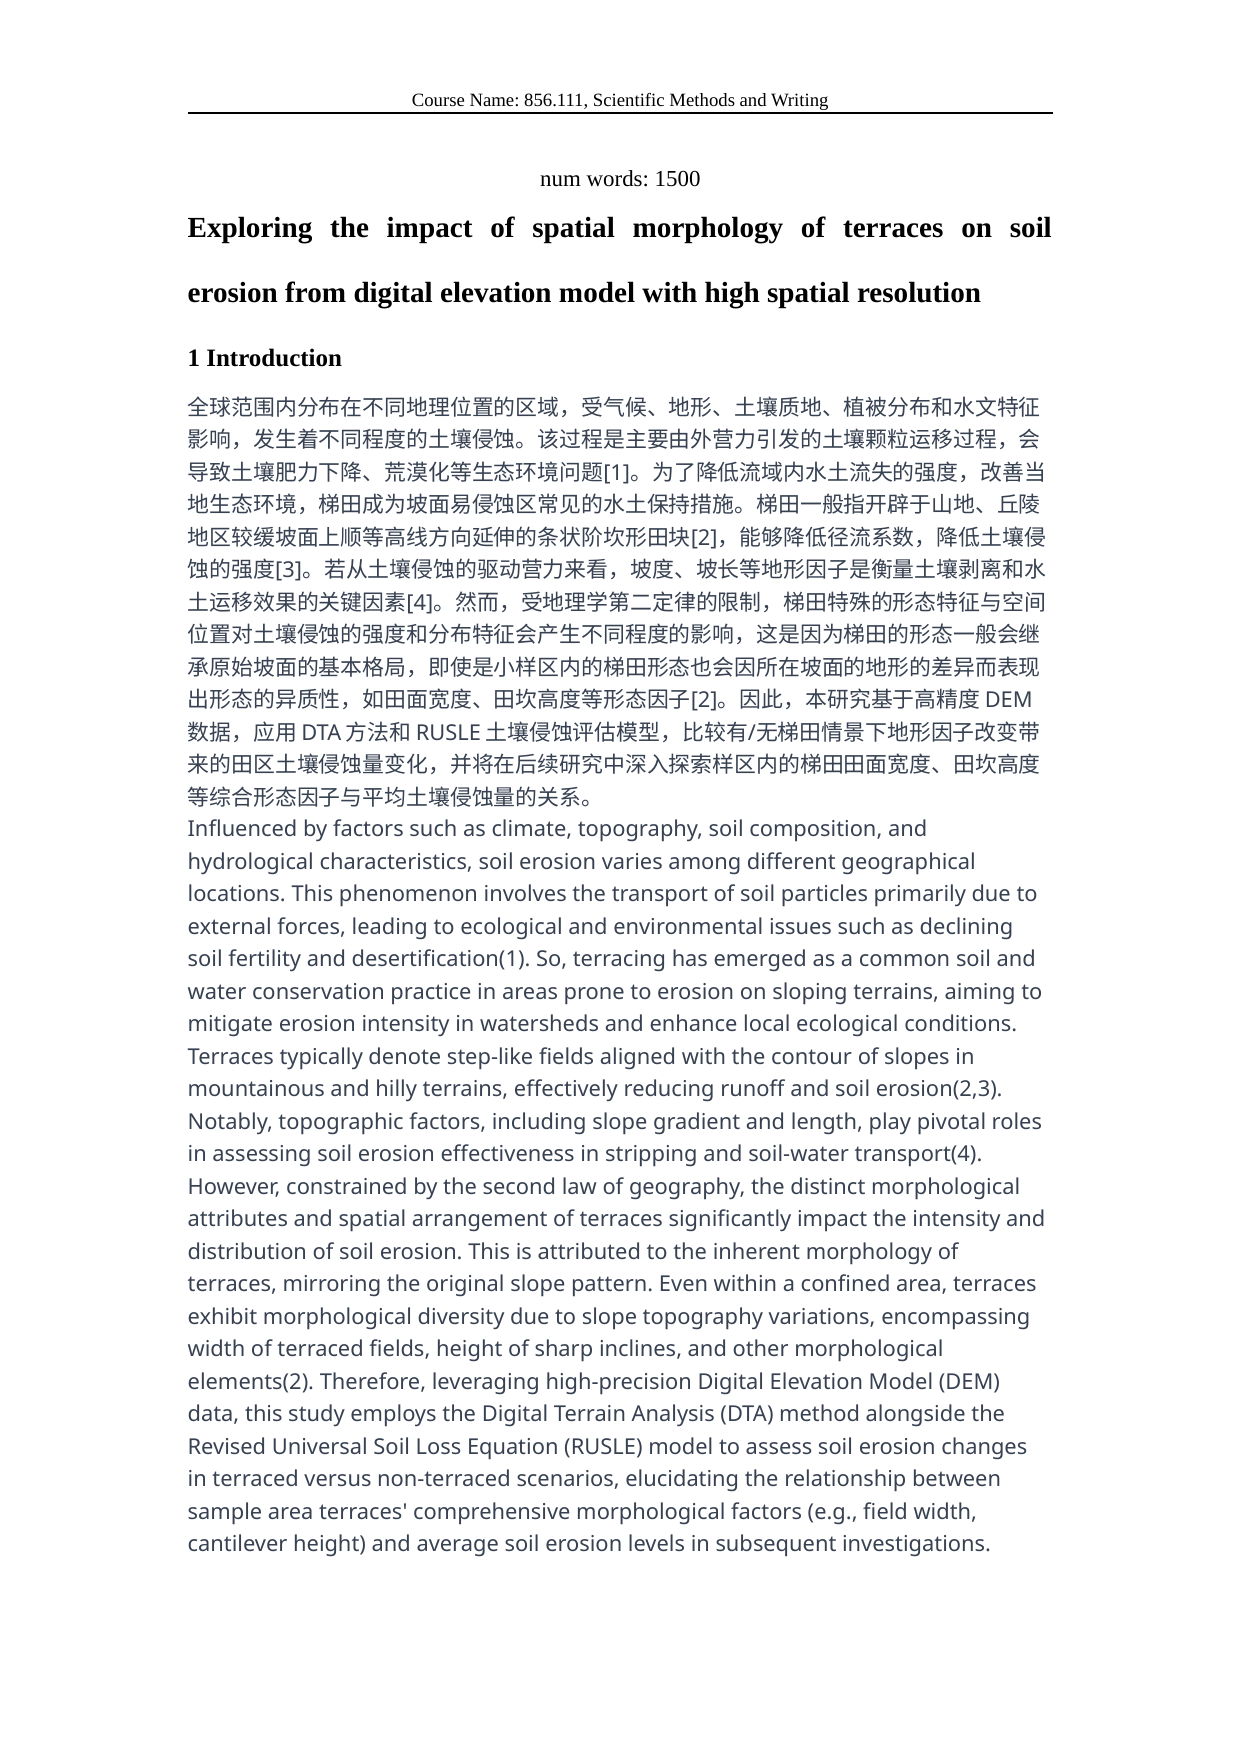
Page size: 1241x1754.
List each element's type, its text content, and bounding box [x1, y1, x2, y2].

text num words: 1500 [187, 162, 1053, 194]
text 全球范围内分布在不同地理位置的区域，受气候、地形、土壤质地、植被分布和水文特征影响，发生着不同程度的土壤侵蚀。该过程是主要由外营力引发的土壤颗粒运移过程，会导致土壤肥力下降、荒漠化等生态环境问题[1]。为了降低流域内水土流失的强度，改善当地生态环境，梯田成为坡面易侵蚀区常见的水土保持措施。梯田一般指开辟于山地、丘陵地区较缓坡面上顺等高线方向延伸的条状阶坎形田块[2]，能够降低径流系数，降低土壤侵蚀的强度[3]。若从土壤侵蚀的驱动营力来看，坡度、坡长等地形因子是衡量土壤剥离和水土运移效果的关键因素[4]。然而，受地理学第二定律的限制，梯田特殊的形态特征与空间位置对土壤侵蚀的强度和分布特征会产生不同程度的影响，这是因为梯田的形态一般会继承原始坡面的基本格局，即使是小样区内的梯田形态也会因所在坡面的地形的差异而表现出形态的异质性，如田面宽度、田坎高度等形态因子[2]。因此，本研究基于高精度DEM数据，应用DTA方法和RUSLE土壤侵蚀评估模型，比较有/无梯田情景下地形因子改变带来的田区土壤侵蚀量变化，并将在后续研究中深入探索样区内的梯田田面宽度、田坎高度等综合形态因子与平均土壤侵蚀量的关系。 [187, 389, 1053, 812]
text Exploring the impact of spatial morphology of terraces on soil erosion from digital elevation model with high spatial resolution [187, 194, 1053, 324]
text Influenced by factors such as climate, topography, soil composition, and hydrological characteristics, soil erosion varies among different geographical locations. This phenomenon involves the transport of soil particles primarily due to external forces, leading to ecological and environmental issues such as declining soil fertility and desertification(1). So, terracing has emerged as a common soil and water conservation practice in areas prone to erosion on sloping terrains, aiming to mitigate erosion intensity in watersheds and enhance local ecological conditions. Terraces typically denote step-like fields aligned with the contour of slopes in mountainous and hilly terrains, effectively reducing runoff and soil erosion(2,3). Notably, topographic factors, including slope gradient and length, play pivotal roles in assessing soil erosion effectiveness in stripping and soil-water transport(4). However, constrained by the second law of geography, the distinct morphological attributes and spatial arrangement of terraces significantly impact the intensity and distribution of soil erosion. This is attributed to the inherent morphology of terraces, mirroring the original slope pattern. Even within a confined area, terraces exhibit morphological diversity due to slope topography variations, encompassing width of terraced fields, height of sharp inclines, and other morphological elements(2). Therefore, leveraging high-precision Digital Elevation Model (DEM) data, this study employs the Digital Terrain Analysis (DTA) method alongside the Revised Universal Soil Loss Equation (RUSLE) model to assess soil erosion changes in terraced versus non-terraced scenarios, elucidating the relationship between sample area terraces' comprehensive morphological factors (e.g., field width, cantilever height) and average soil erosion levels in subsequent investigations. [187, 812, 1053, 1559]
text 1 Introduction [187, 341, 1053, 373]
